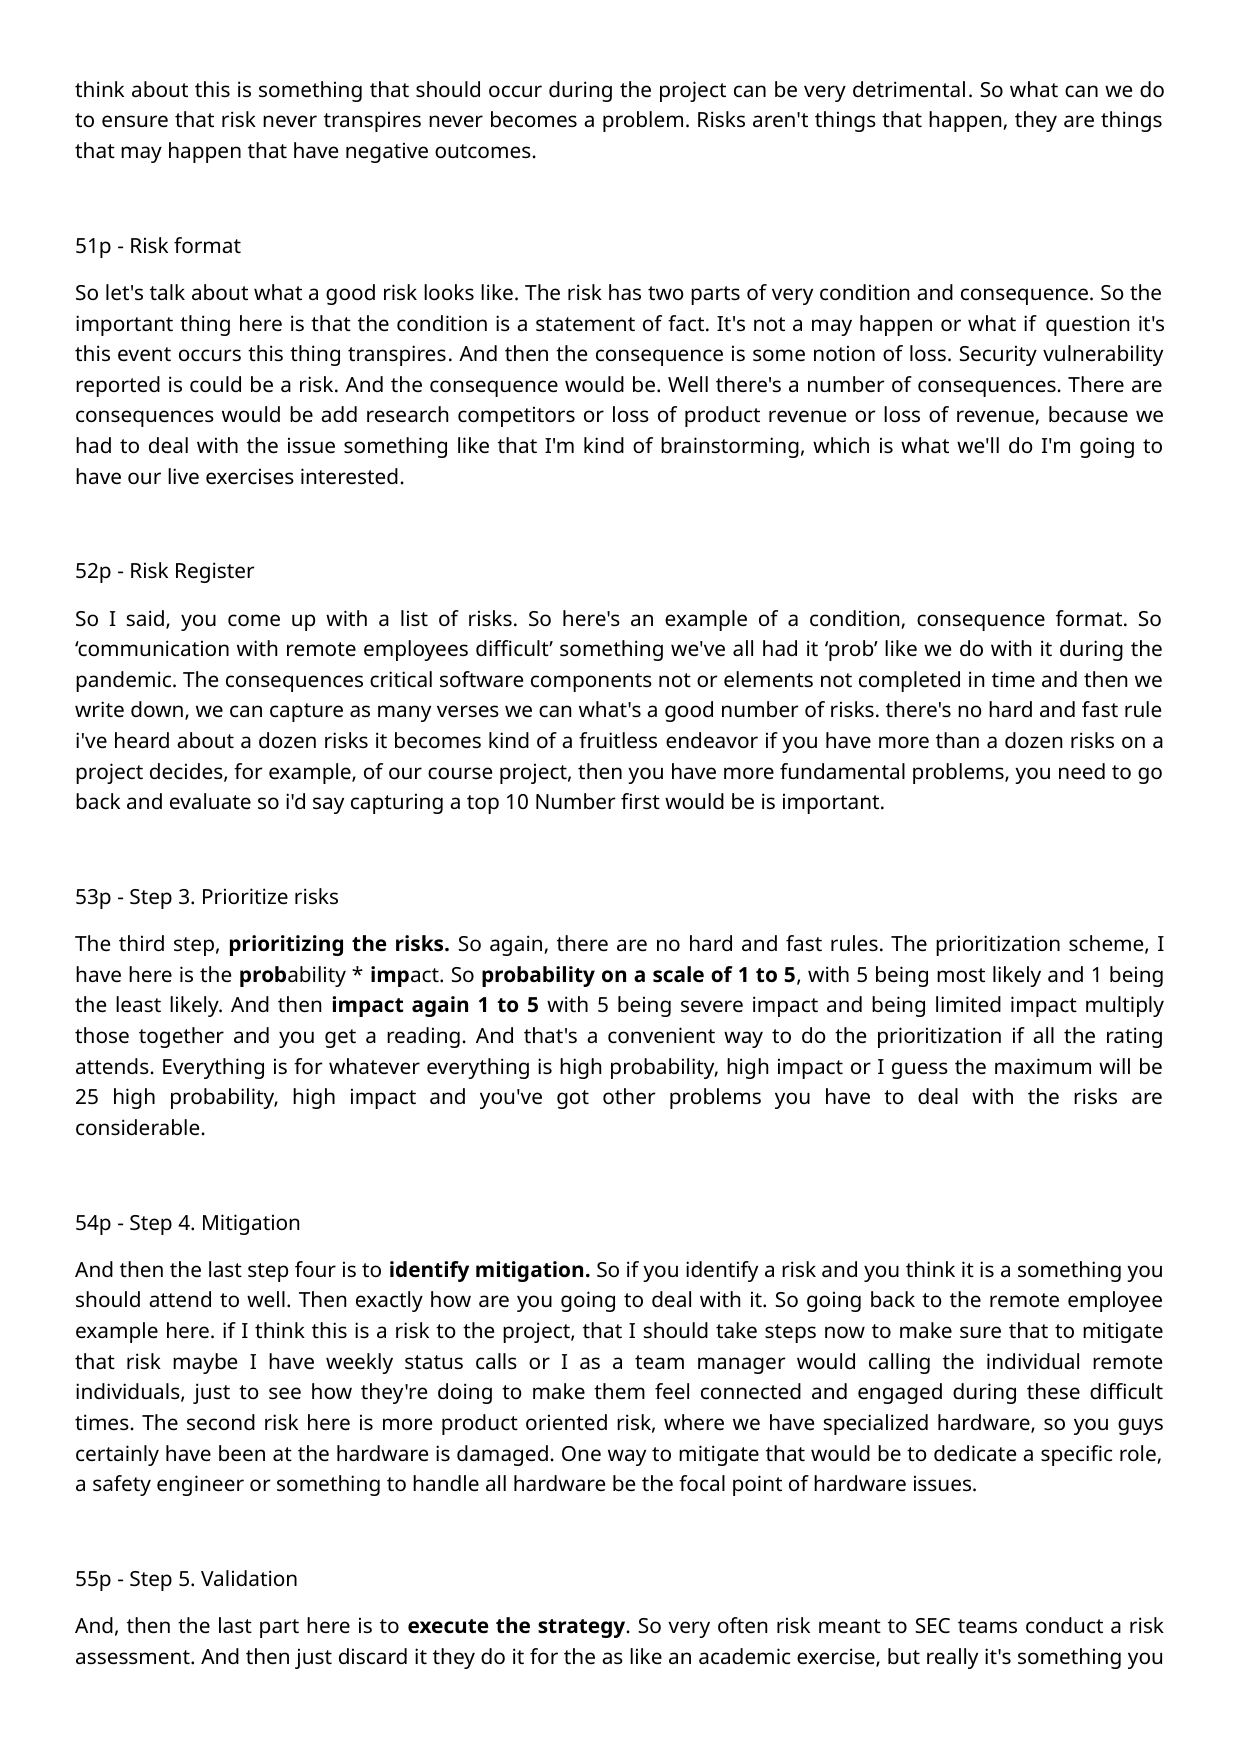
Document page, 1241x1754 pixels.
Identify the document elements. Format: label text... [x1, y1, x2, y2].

text 52p - Risk Register [75, 556, 1165, 585]
text And then the last step four is to identify mitigation. So if you identify a risk and you think it is a something you should attend to well. Then exactly how are you going to deal with it. So going back to the remote employee example here. if I think this is a risk to the project, that I should take steps now to make sure that to mitigate that risk maybe I have weekly status calls or I as a team manager would calling the individual remote individuals, just to see how they're doing to make them feel connected and engaged during these difficult times. The second risk here is more product oriented risk, where we have specialized hardware, so you guys certainly have been at the hardware is damaged. One way to mitigate that would be to dedicate a specific role, a safety engineer or something to handle all hardware be the focal point of hardware issues. [75, 1255, 1165, 1498]
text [75, 1611, 1165, 1670]
text The third step, prioritizing the risks. So again, there are no hard and fast rules. The prioritization scheme, I have here is the probability * impact. So probability on a scale of 1 to 5, with 5 being most likely and 1 being the least likely. And then impact again 1 to 5 with 5 being severe impact and being limited impact multiply those together and you get a reading. And that's a convenient way to do the prioritization if all the rating attends. Everything is for whatever everything is high probability, high impact or I guess the maximum will be 25 high probability, high impact and you've got other problems you have to deal with the risks are considerable. [75, 929, 1165, 1142]
text 55p - Step 5. Validation [75, 1564, 1165, 1592]
text So I said, you come up with a list of risks. So here's an example of a condition, consequence format. So ‘communication with remote employees difficult’ something we've all had it ‘prob’ like we do with it during the pandemic. The consequences critical software components not or elements not completed in time and then we write down, we can capture as many verses we can what's a good number of risks. there's no hard and fast rule i've heard about a dozen risks it becomes kind of a fruitless endeavor if you have more than a dozen risks on a project decides, for example, of our course project, then you have more fundamental problems, you need to go back and evaluate so i'd say capturing a top 10 Number first would be is important. [75, 604, 1165, 816]
text 53p - Step 3. Prioritize risks [75, 882, 1165, 911]
text 51p - Risk format [75, 231, 1165, 259]
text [75, 75, 1165, 165]
text 54p - Step 4. Mitigation [75, 1208, 1165, 1236]
text So let's talk about what a good risk looks like. The risk has two parts of very condition and consequence. So the important thing here is that the condition is a statement of fact. It's not a may happen or what if question it's this event occurs this thing transpires. And then the consequence is some notion of loss. Security vulnerability reported is could be a risk. And the consequence would be. Well there's a number of consequences. There are consequences would be add research competitors or loss of product revenue or loss of revenue, because we had to deal with the issue something like that I'm kind of brainstorming, which is what we'll do I'm going to have our live exercises interested. [75, 278, 1165, 490]
